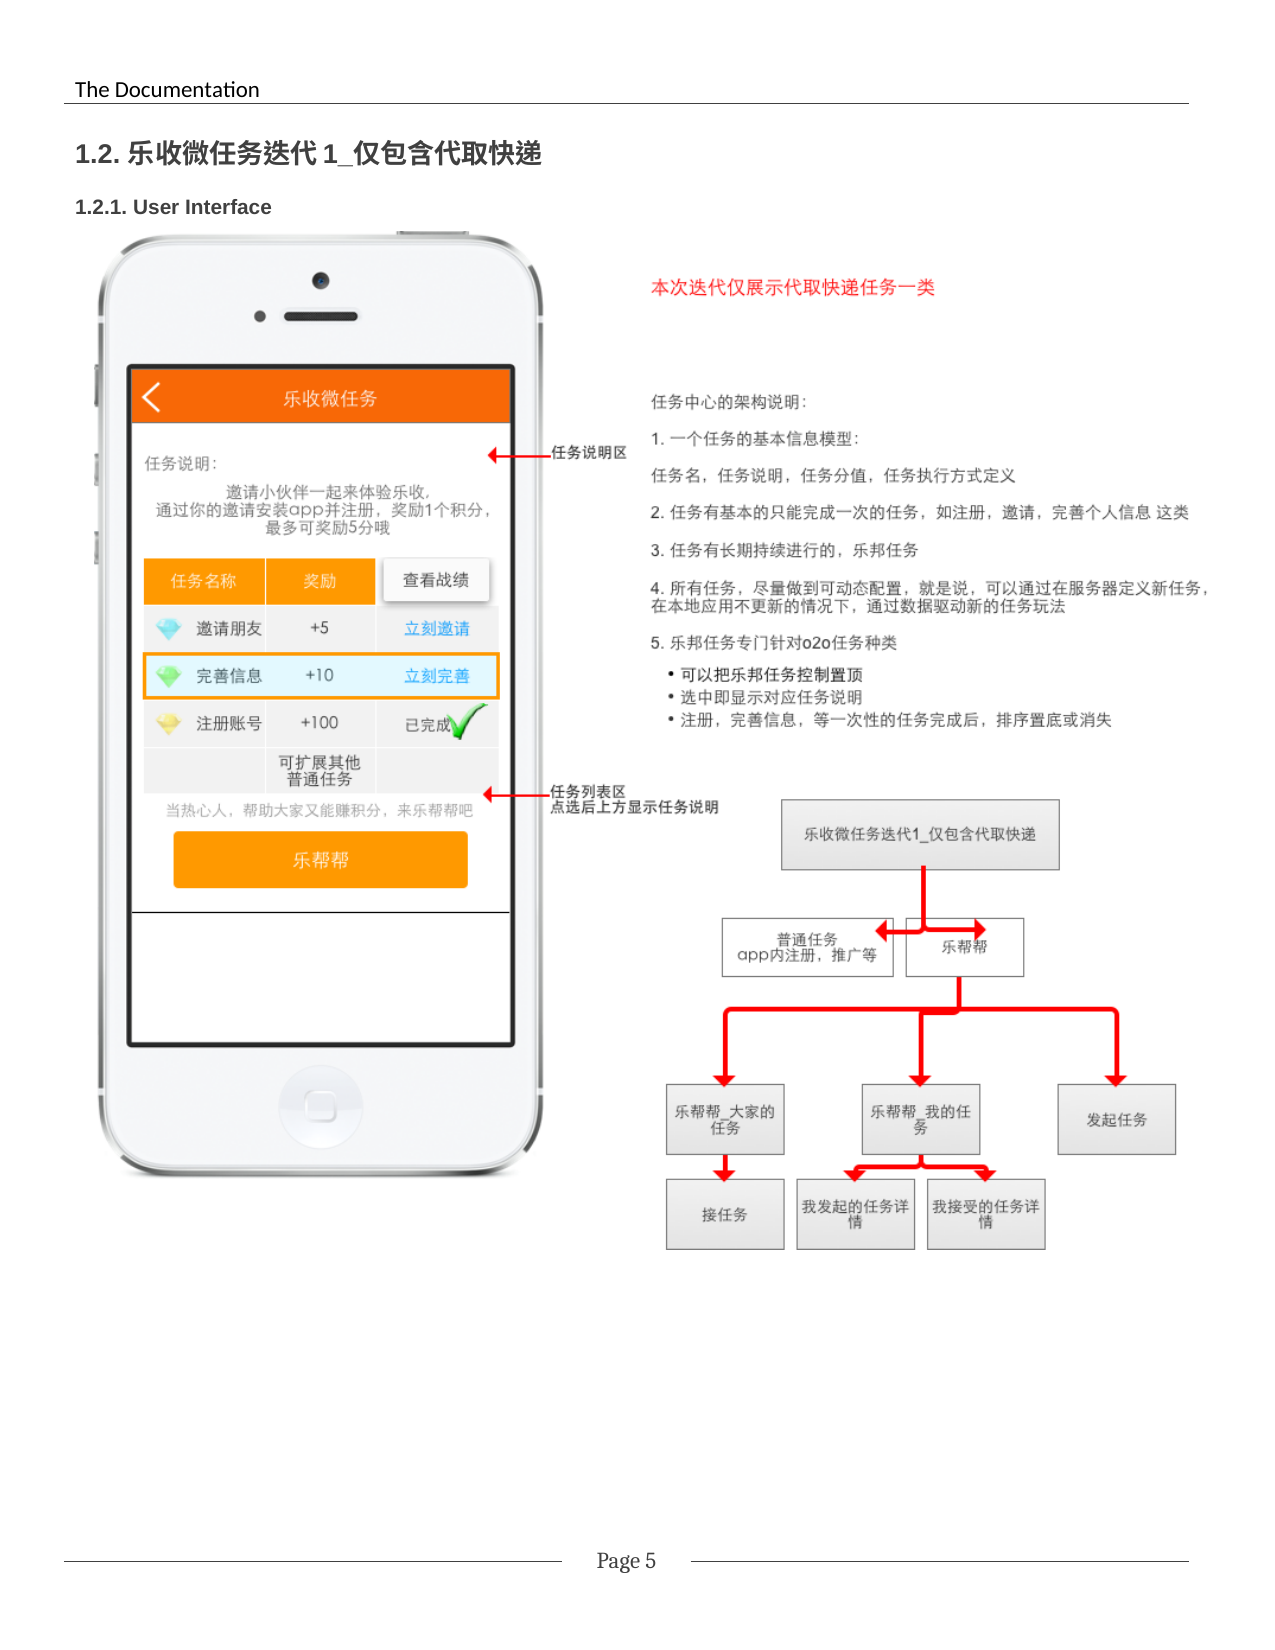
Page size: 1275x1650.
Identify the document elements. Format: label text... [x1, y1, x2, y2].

subtitle 乐收微任务迭代1_仅包含代取快递 [75, 138, 1200, 169]
subtitle User Interface [75, 194, 1200, 218]
